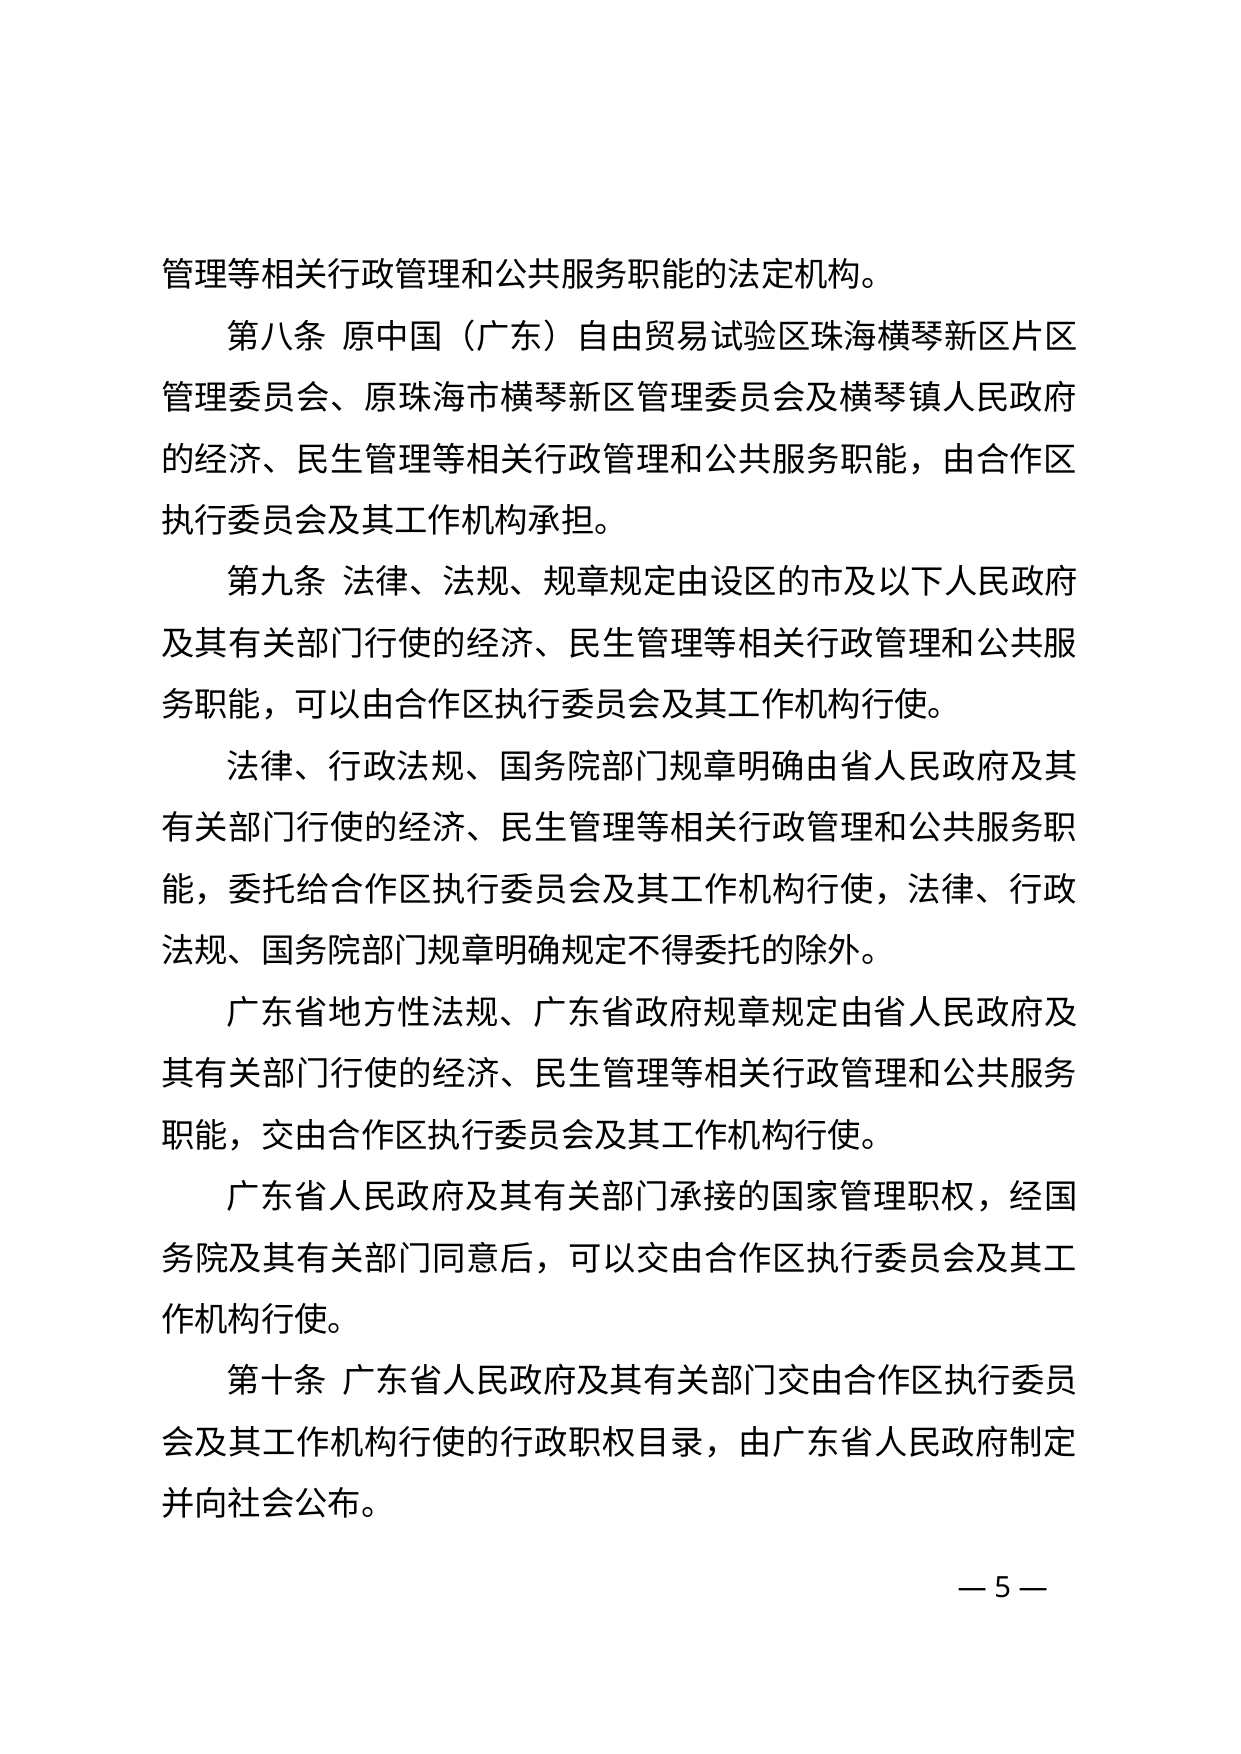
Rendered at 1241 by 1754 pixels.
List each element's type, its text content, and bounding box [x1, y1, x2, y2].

text 第九条 法律、法规、规章规定由设区的市及以下人民政府及其有关部门行使的经济、民生管理等相关行政管理和公共服务职能，可以由合作区执行委员会及其工作机构行使。 [161, 545, 1079, 729]
text 广东省地方性法规、广东省政府规章规定由省人民政府及其有关部门行使的经济、民生管理等相关行政管理和公共服务职能，交由合作区执行委员会及其工作机构行使。 [161, 975, 1079, 1159]
text 第八条 原中国（广东）自由贸易试验区珠海横琴新区片区管理委员会、原珠海市横琴新区管理委员会及横琴镇人民政府的经济、民生管理等相关行政管理和公共服务职能，由合作区执行委员会及其工作机构承担。 [161, 299, 1079, 545]
text 广东省人民政府及其有关部门承接的国家管理职权，经国务院及其有关部门同意后，可以交由合作区执行委员会及其工作机构行使。 [161, 1159, 1079, 1344]
text 第十条 广东省人民政府及其有关部门交由合作区执行委员会及其工作机构行使的行政职权目录，由广东省人民政府制定并向社会公布。 [161, 1344, 1079, 1528]
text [161, 237, 1079, 299]
text 法律、行政法规、国务院部门规章明确由省人民政府及其有关部门行使的经济、民生管理等相关行政管理和公共服务职能，委托给合作区执行委员会及其工作机构行使，法律、行政法规、国务院部门规章明确规定不得委托的除外。 [161, 729, 1079, 975]
